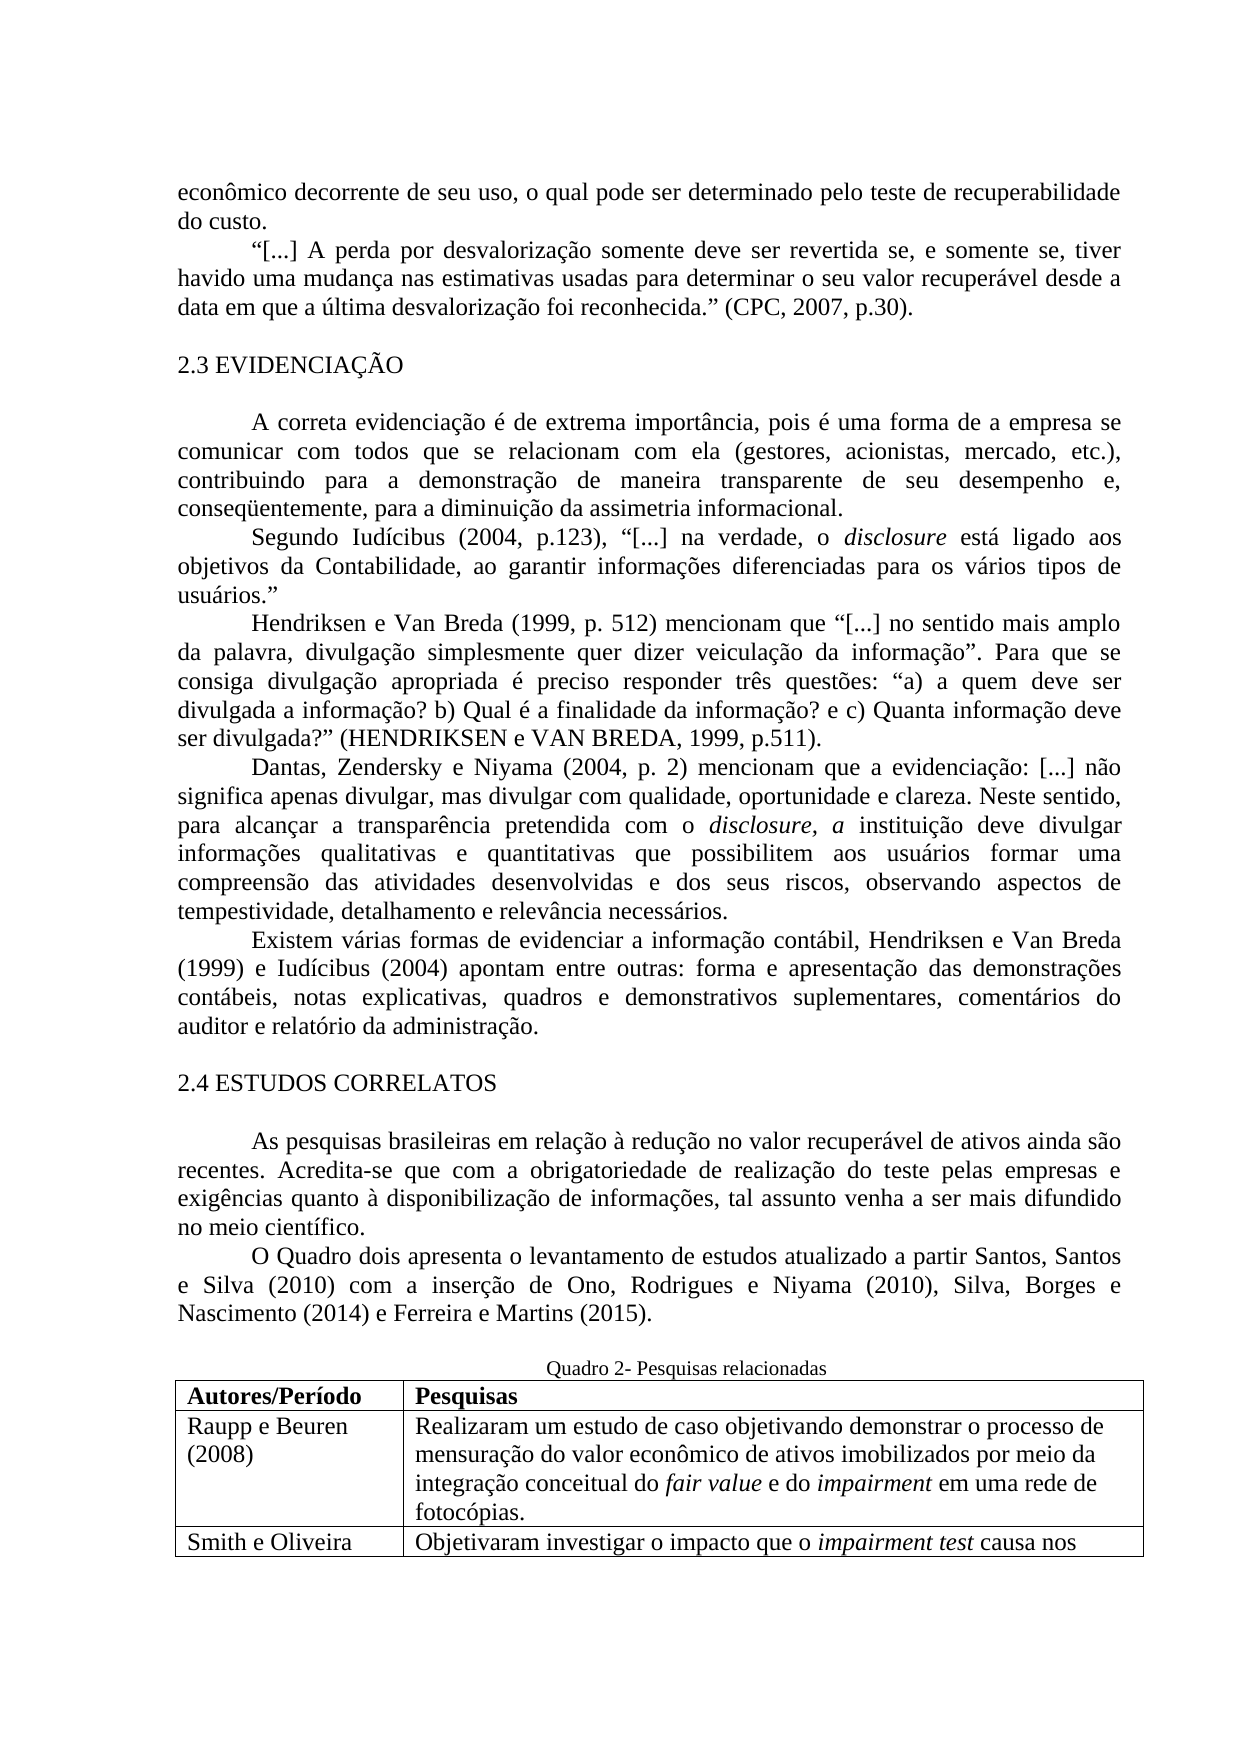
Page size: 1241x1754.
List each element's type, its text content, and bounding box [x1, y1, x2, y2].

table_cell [176, 1527, 403, 1556]
text Segundo Iudícibus (2004, p.123), “[...] na verdade, o disclosure está ligado aos objetivos da Contabilidade, ao garantir informações diferenciadas para os vários tipos de usuários.” [177, 522, 1122, 608]
table_header Autores/Período [176, 1381, 403, 1410]
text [177, 177, 1122, 235]
text 2.3 EVIDENCIAÇÃO [177, 350, 1122, 378]
text Hendriksen e Van Breda (1999, p. 512) mencionam que “[...] no sentido mais amplo da palavra, divulgação simplesmente quer dizer veiculação da informação”. Para que se consiga divulgação apropriada é preciso responder três questões: “a) a quem deve ser divulgada a informação? b) Qual é a finalidade da informação? e c) Quanta informação deve ser divulgada?” (HENDRIKSEN e VAN BREDA, 1999, p.511). [177, 608, 1122, 752]
text A correta evidenciação é de extrema importância, pois é uma forma de a empresa se comunicar com todos que se relacionam com ela (gestores, acionistas, mercado, etc.), contribuindo para a demonstração de maneira transparente de seu desempenho e, conseqüentemente, para a diminuição da assimetria informacional. [177, 407, 1122, 522]
text Existem várias formas de evidenciar a informação contábil, Hendriksen e Van Breda (1999) e Iudícibus (2004) apontam entre outras: forma e apresentação das demonstrações contábeis, notas explicativas, quadros e demonstrativos suplementares, comentários do auditor e relatório da administração. [177, 925, 1122, 1040]
text “[...] A perda por desvalorização somente deve ser revertida se, e somente se, tiver havido uma mudança nas estimativas usadas para determinar o seu valor recuperável desde a data em que a última desvalorização foi reconhecida.” (CPC, 2007, p.30). [177, 235, 1122, 321]
text O Quadro dois apresenta o levantamento de estudos atualizado a partir Santos, Santos e Silva (2010) com a inserção de Ono, Rodrigues e Niyama (2010), Silva, Borges e Nascimento (2014) e Ferreira e Martins (2015). [177, 1241, 1122, 1327]
table_header Pesquisas [404, 1381, 1143, 1410]
text Quadro 2- Pesquisas relacionadas [177, 1356, 1122, 1380]
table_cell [404, 1527, 1143, 1556]
text Dantas, Zendersky e Niyama (2004, p. 2) mencionam que a evidenciação: [...] não significa apenas divulgar, mas divulgar com qualidade, oportunidade e clareza. Neste sentido, para alcançar a transparência pretendida com o disclosure, a instituição deve divulgar informações qualitativas e quantitativas que possibilitem aos usuários formar uma compreensão das atividades desenvolvidas e dos seus riscos, observando aspectos de tempestividade, detalhamento e relevância necessários. [177, 752, 1122, 925]
text As pesquisas brasileiras em relação à redução no valor recuperável de ativos ainda são recentes. Acredita-se que com a obrigatoriedade de realização do teste pelas empresas e exigências quanto à disponibilização de informações, tal assunto venha a ser mais difundido no meio científico. [177, 1126, 1122, 1241]
table_cell Raupp e Beuren (2008) [176, 1411, 403, 1526]
text 2.4 ESTUDOS CORRELATOS [177, 1068, 1122, 1097]
table_cell Realizaram um estudo de caso objetivando demonstrar o processo de mensuração do valor econômico de ativos imobilizados por meio da integração conceitual do fair value e do impairment em uma rede de fotocópias. [404, 1411, 1143, 1526]
